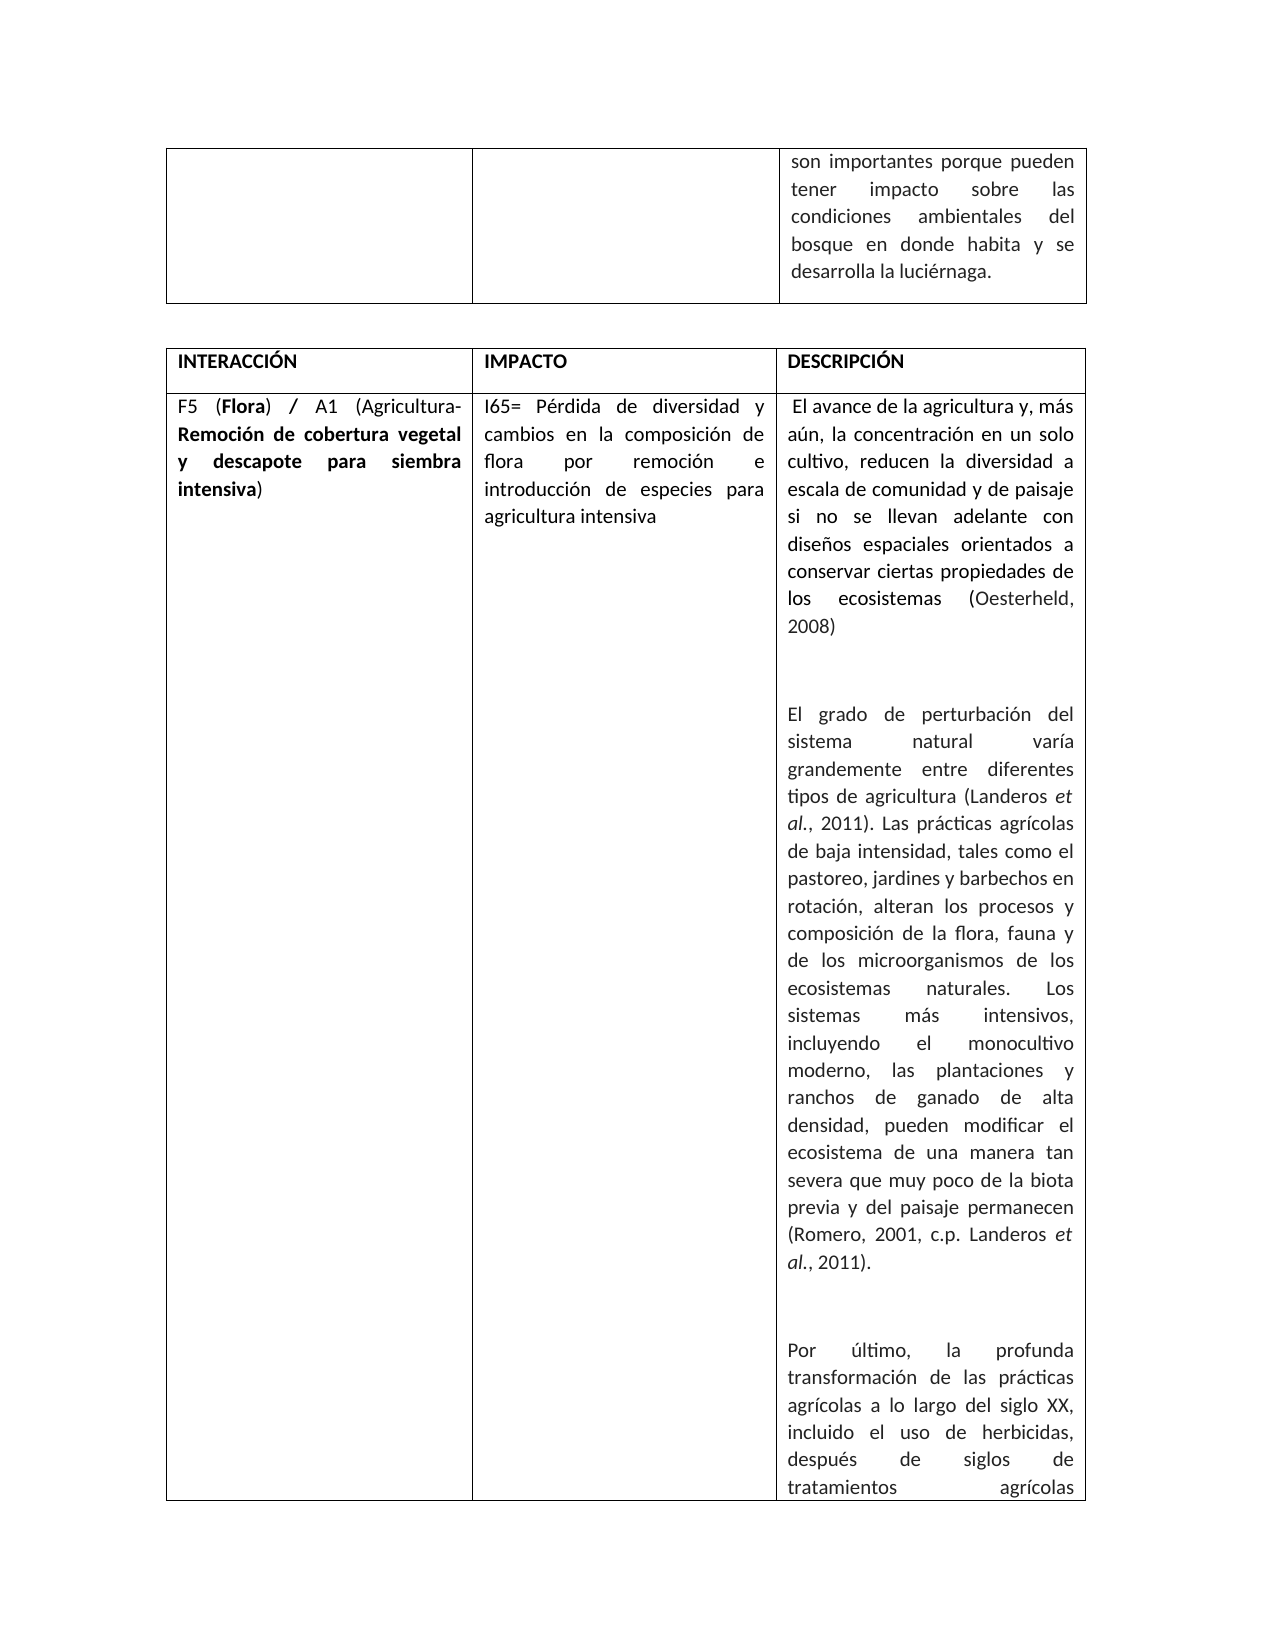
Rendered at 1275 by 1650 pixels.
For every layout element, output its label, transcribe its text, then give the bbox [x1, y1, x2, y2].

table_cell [777, 394, 1085, 1499]
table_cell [167, 149, 472, 302]
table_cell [473, 149, 779, 302]
table_header DESCRIPCIÓN [777, 349, 1085, 393]
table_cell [167, 394, 472, 1499]
table_header IMPACTO [473, 349, 776, 393]
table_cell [780, 149, 1086, 302]
table_header INTERACCIÓN [167, 349, 472, 393]
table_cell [473, 394, 776, 1499]
